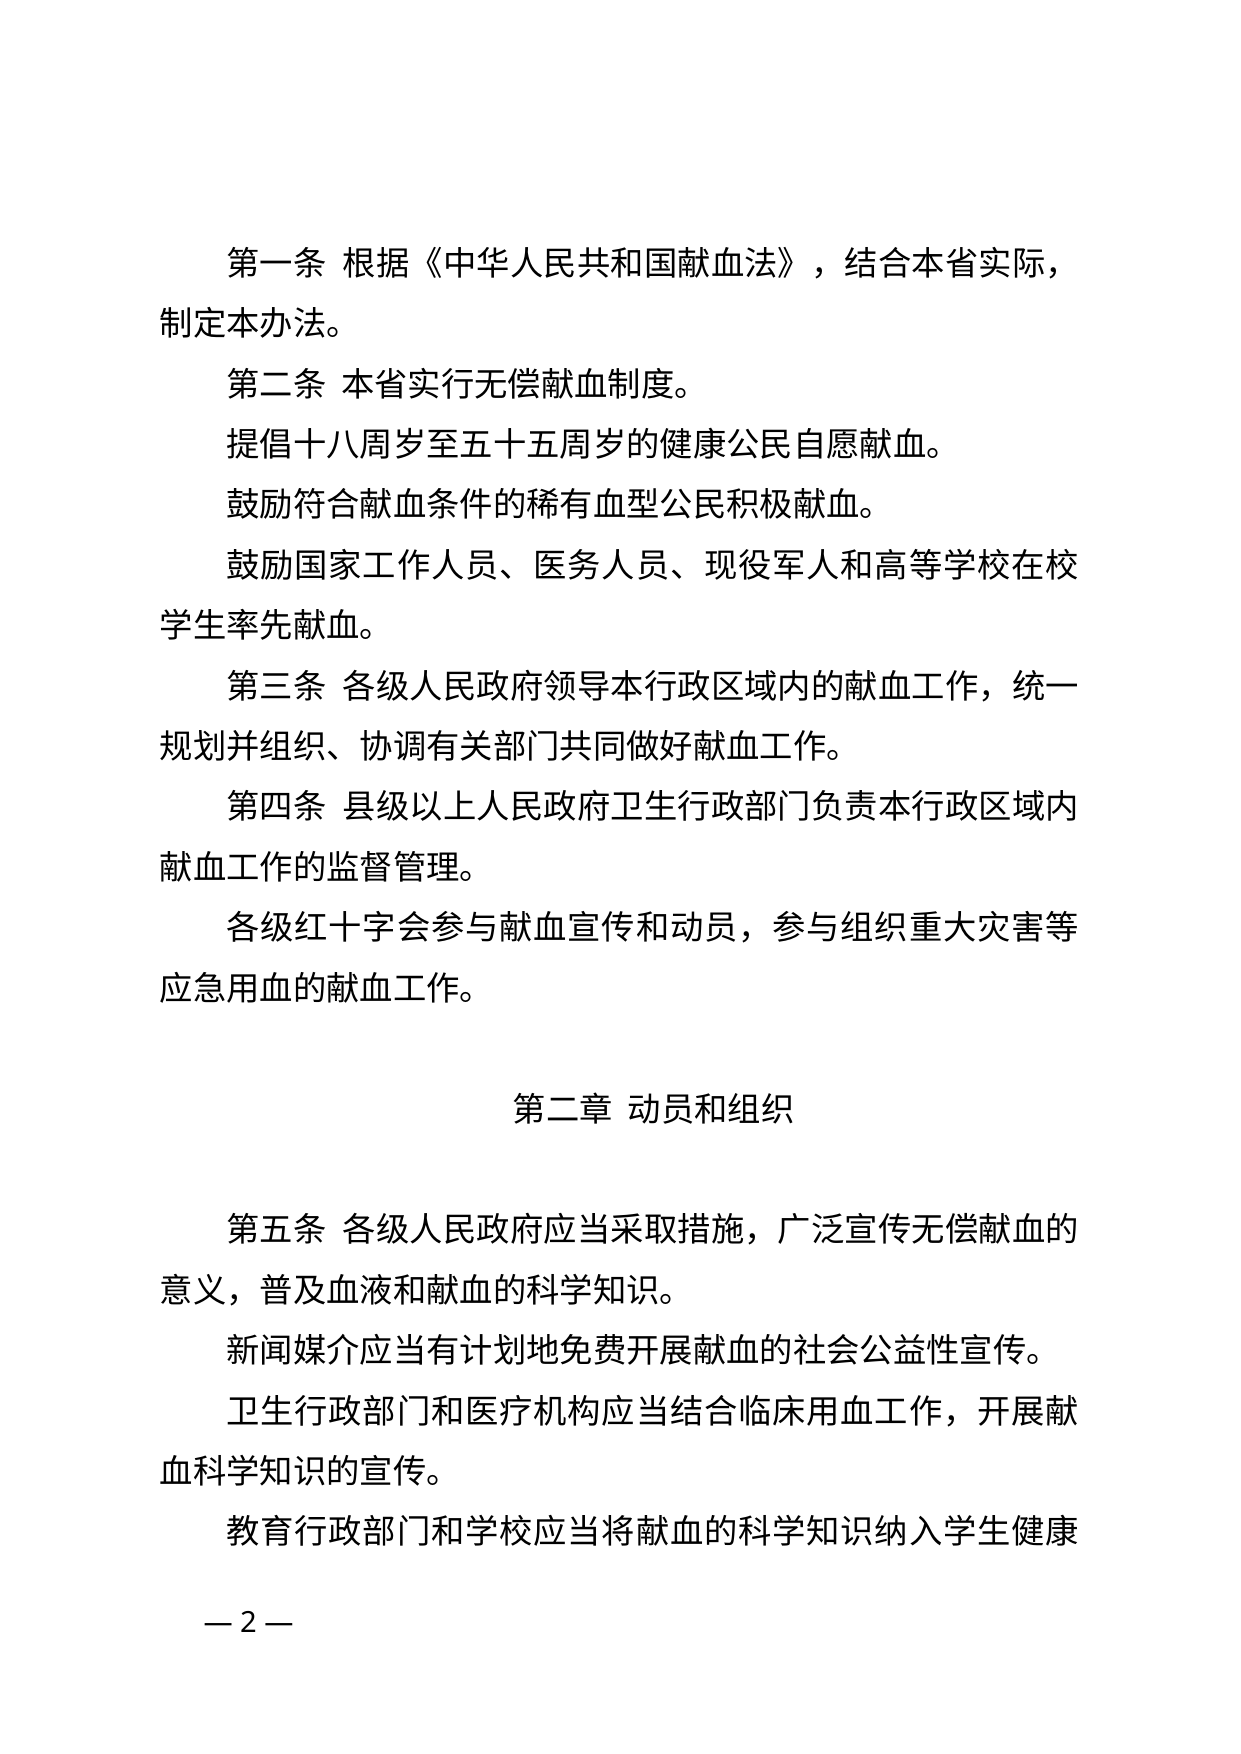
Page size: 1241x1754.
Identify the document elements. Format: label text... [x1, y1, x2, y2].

text 第一条 根据《中华人民共和国献血法》，结合本省实际，制定本办法。 [159, 224, 1081, 345]
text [159, 1493, 1081, 1553]
text 第三条 各级人民政府领导本行政区域内的献血工作，统一规划并组织、协调有关部门共同做好献血工作。 [159, 647, 1081, 768]
text 各级红十字会参与献血宣传和动员，参与组织重大灾害等应急用血的献血工作。 [159, 889, 1081, 1010]
text 鼓励国家工作人员、医务人员、现役军人和高等学校在校学生率先献血。 [159, 526, 1081, 647]
text 提倡十八周岁至五十五周岁的健康公民自愿献血。 [159, 406, 1081, 466]
text 第二条 本省实行无偿献血制度。 [159, 345, 1081, 406]
text 第五条 各级人民政府应当采取措施，广泛宣传无偿献血的意义，普及血液和献血的科学知识。 [159, 1191, 1081, 1312]
text 第二章 动员和组织 [159, 1070, 1081, 1131]
text 鼓励符合献血条件的稀有血型公民积极献血。 [159, 466, 1081, 526]
text 新闻媒介应当有计划地免费开展献血的社会公益性宣传。 [159, 1312, 1081, 1372]
text 第四条 县级以上人民政府卫生行政部门负责本行政区域内献血工作的监督管理。 [159, 768, 1081, 889]
text 卫生行政部门和医疗机构应当结合临床用血工作，开展献血科学知识的宣传。 [159, 1372, 1081, 1493]
